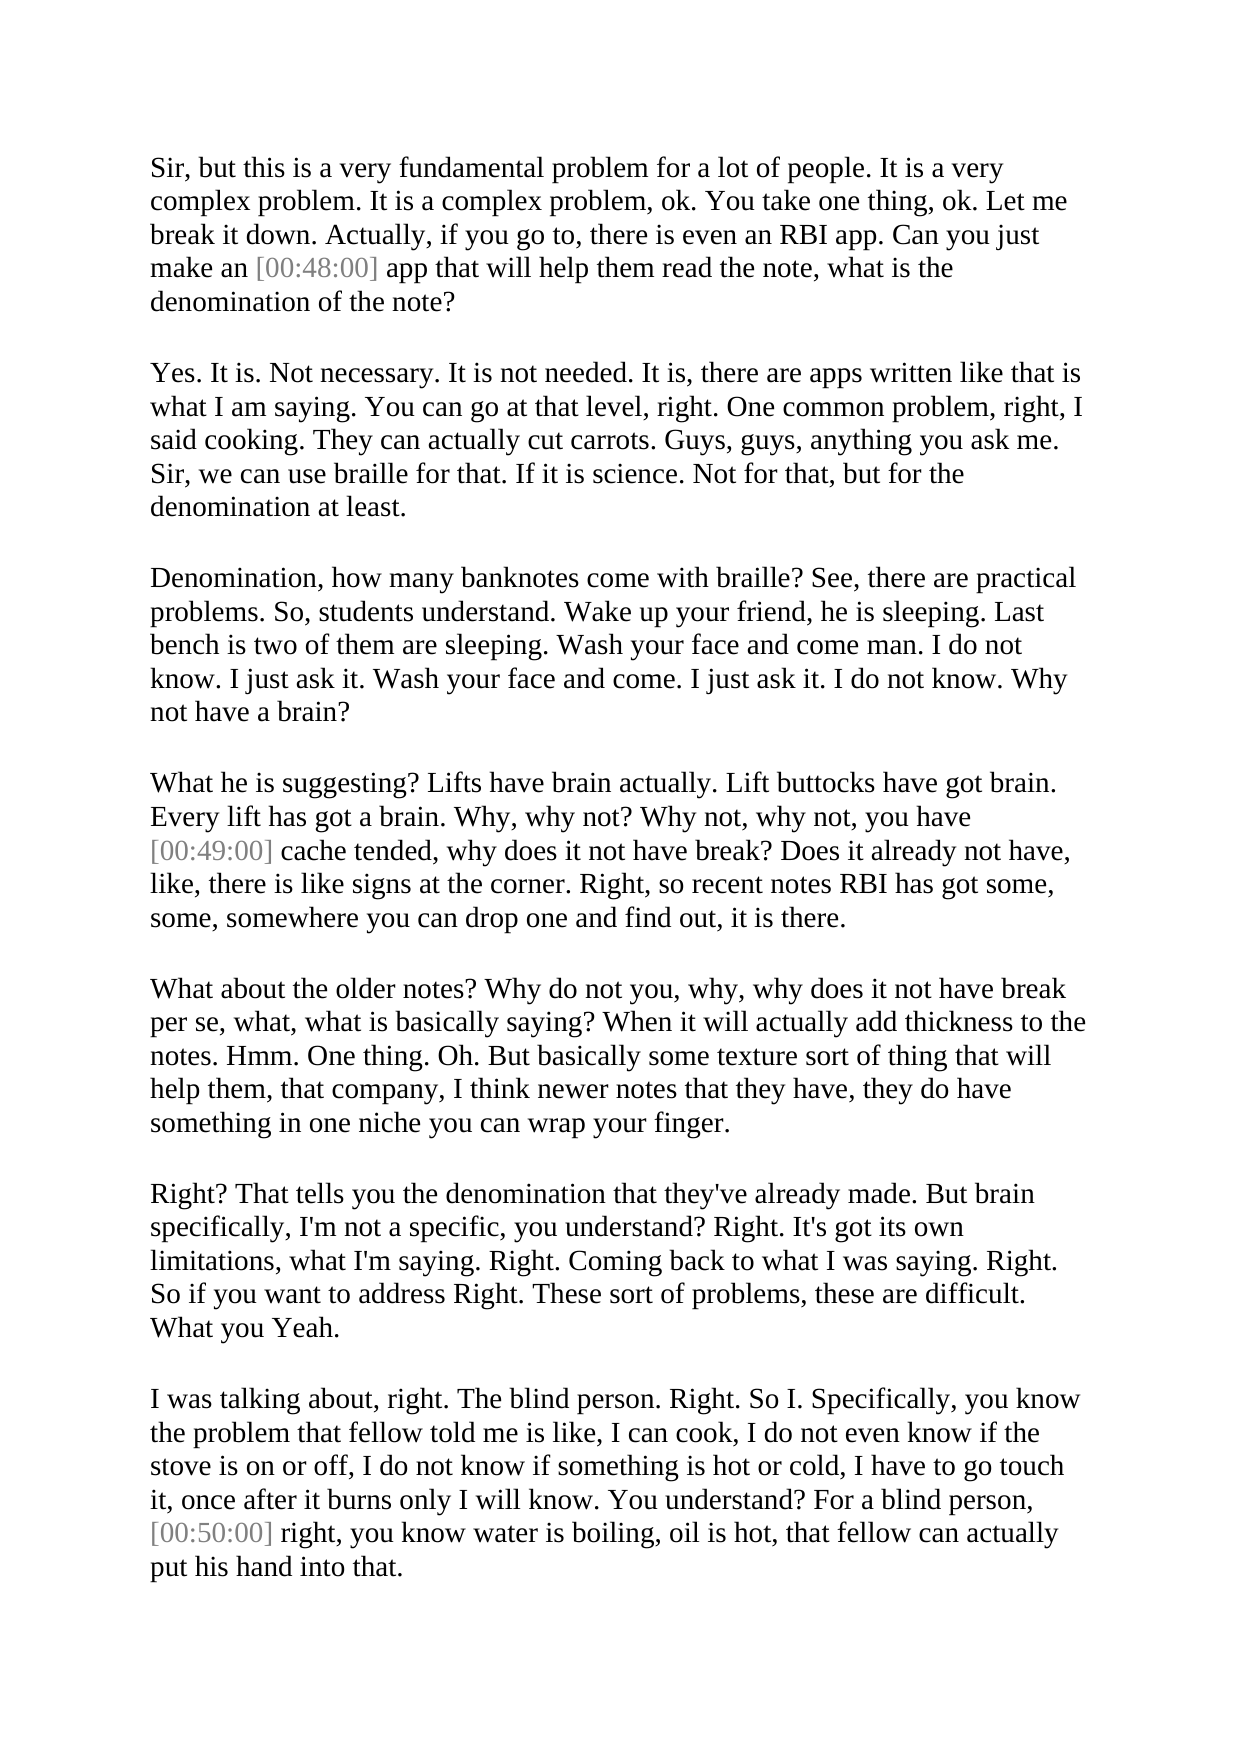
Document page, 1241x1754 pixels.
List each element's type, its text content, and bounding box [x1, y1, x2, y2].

text I was talking about, right. The blind person. Right. So I. Specifically, you know the problem that fellow told me is like, I can cook, I do not even know if the stove is on or off, I do not know if something is hot or cold, I have to go touch it, once after it burns only I will know. You understand? For a blind person, [00:50:00] right, you know water is boiling, oil is hot, that fellow can actually put his hand into that. [150, 1381, 1090, 1582]
text What about the older notes? Why do not you, why, why does it not have break per se, what, what is basically saying? When it will actually add thickness to the notes. Hmm. One thing. Oh. But basically some texture sort of thing that will help them, that company, I think newer notes that they have, they do have something in one niche you can wrap your finger. [150, 971, 1090, 1138]
text Denomination, how many banknotes come with braille? See, there are practical problems. So, students understand. Wake up your friend, he is sleeping. Last bench is two of them are sleeping. Wash your face and come man. I do not know. I just ask it. Wash your face and come. I just ask it. I do not know. Why not have a brain? [150, 560, 1090, 728]
text What he is suggesting? Lifts have brain actually. Lift buttocks have got brain. Every lift has got a brain. Why, why not? Why not, why not, you have [00:49:00] cache tended, why does it not have break? Does it already not have, like, there is like signs at the corner. Right, so recent notes RBI has got some, some, somewhere you can drop one and find out, it is there. [150, 766, 1090, 933]
text Sir, but this is a very fundamental problem for a lot of people. It is a very complex problem. It is a complex problem, ok. You take one thing, ok. Let me break it down. Actually, if you go to, there is even an RBI app. Can you just make an [00:48:00] app that will help them read the note, what is the denomination of the note? [150, 150, 1090, 318]
text Right? That tells you the denomination that they've already made. But brain specifically, I'm not a specific, you understand? Right. It's got its own limitations, what I'm saying. Right. Coming back to what I was saying. Right. So if you want to address Right. These sort of problems, these are difficult. What you Yeah. [150, 1176, 1090, 1344]
text Yes. It is. Not necessary. It is not needed. It is, there are apps written like that is what I am saying. You can go at that level, right. One common problem, right, I said cooking. They can actually cut carrots. Guys, guys, anything you ask me. Sir, we can use braille for that. If it is science. Not for that, but for the denomination at least. [150, 355, 1090, 523]
